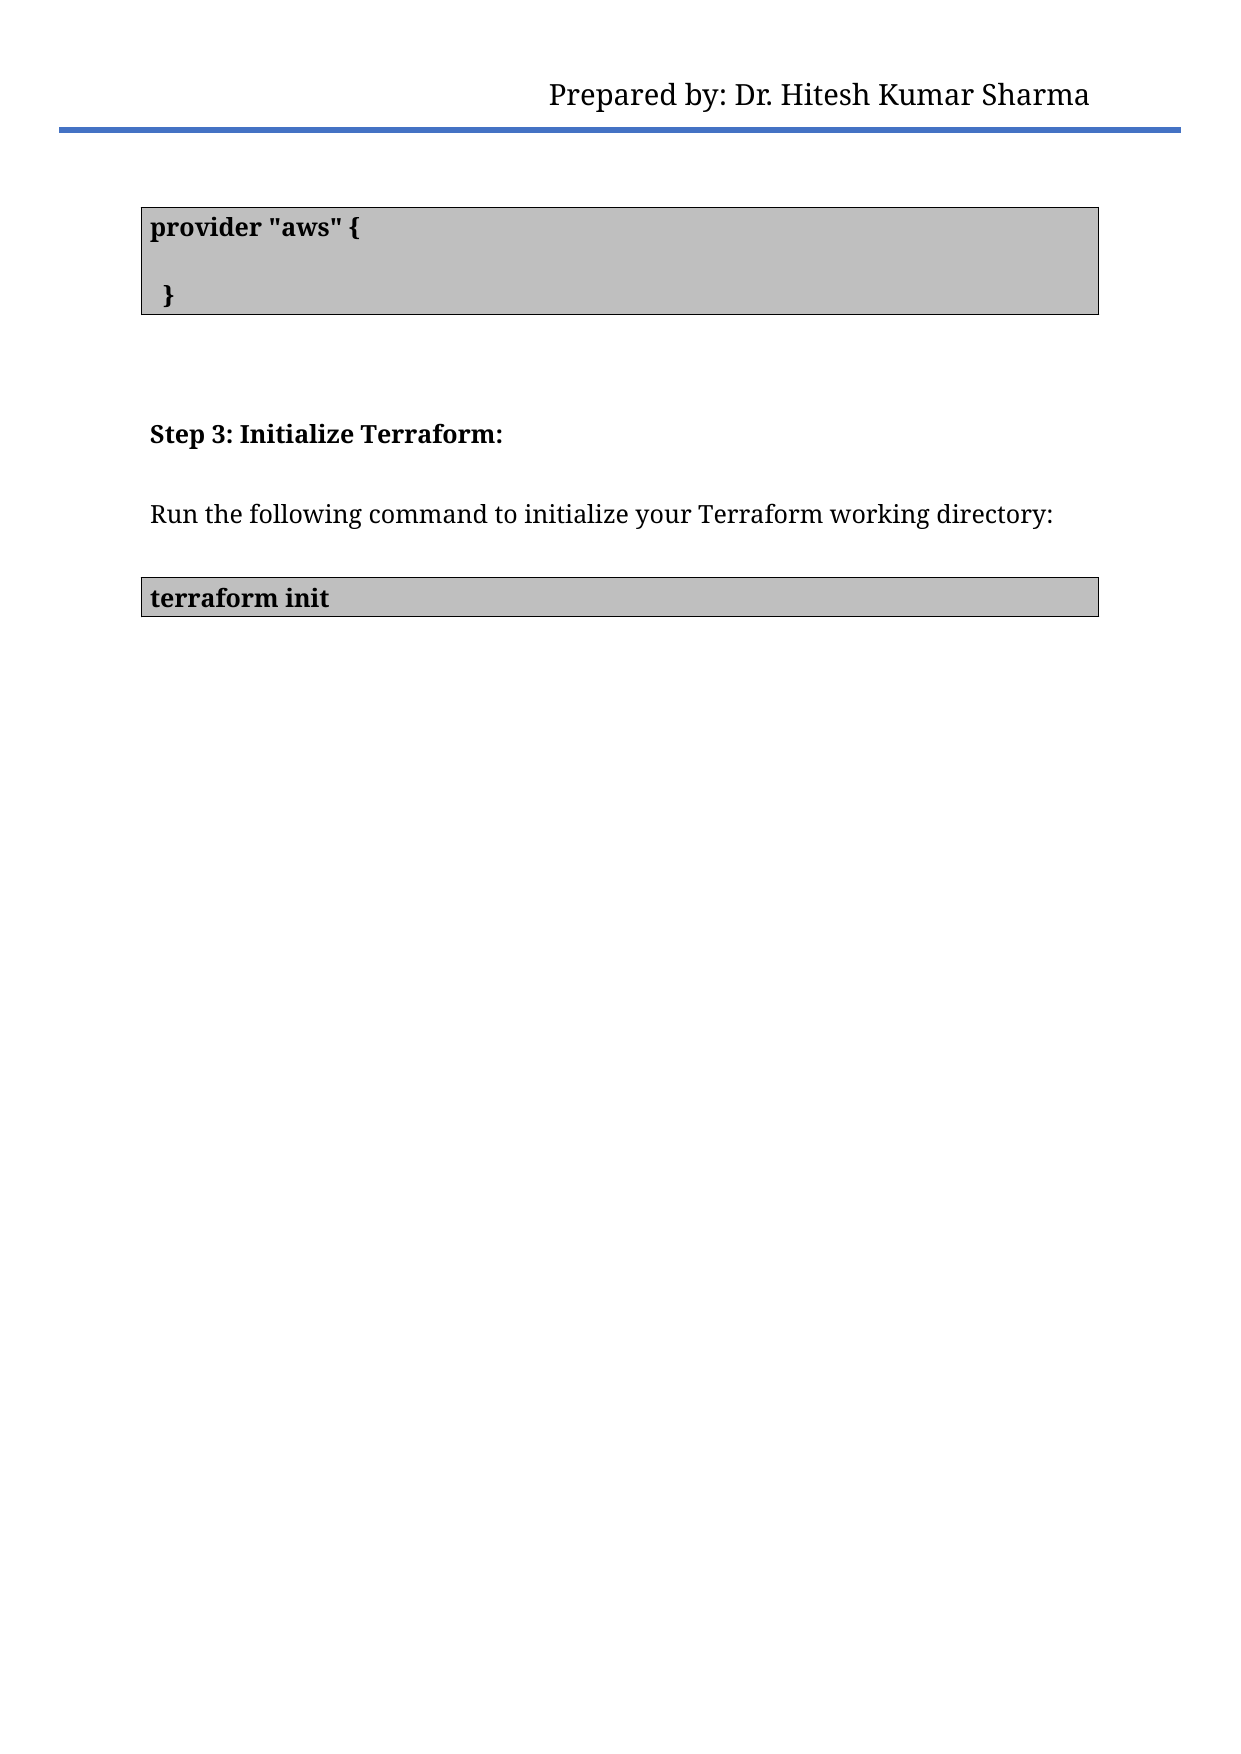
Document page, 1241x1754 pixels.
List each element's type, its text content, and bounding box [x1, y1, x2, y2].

text provider "aws" { [142, 208, 1098, 244]
text terraform init [142, 578, 1098, 616]
text Step 3: Initialize Terraform: [150, 417, 1090, 451]
text } [142, 275, 1098, 314]
text Run the following command to initialize your Terraform working directory: [150, 497, 1090, 531]
